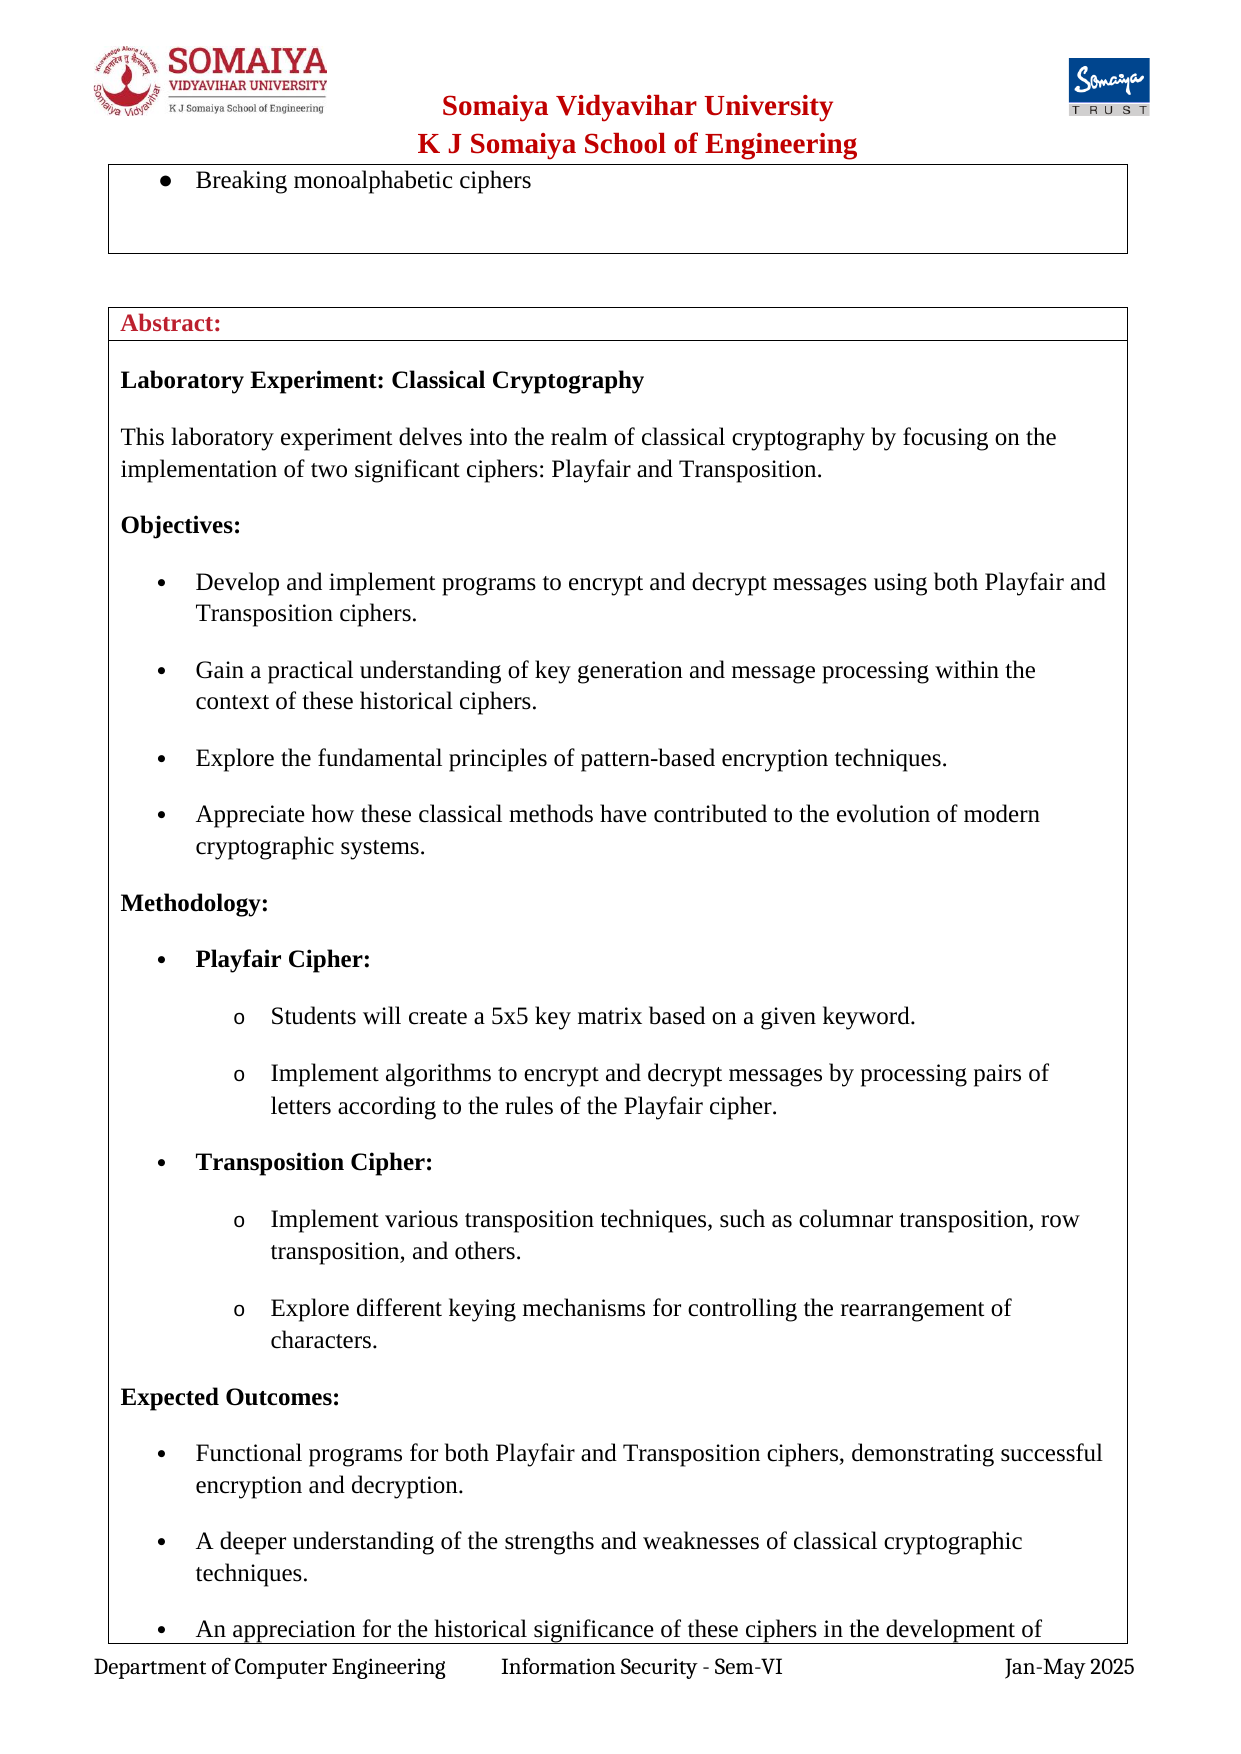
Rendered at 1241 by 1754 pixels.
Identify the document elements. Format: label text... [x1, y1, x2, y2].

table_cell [109, 165, 1127, 253]
picture [1068, 58, 1150, 116]
table_header Abstract: [109, 308, 1127, 339]
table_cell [109, 341, 1127, 1643]
picture [93, 46, 327, 116]
